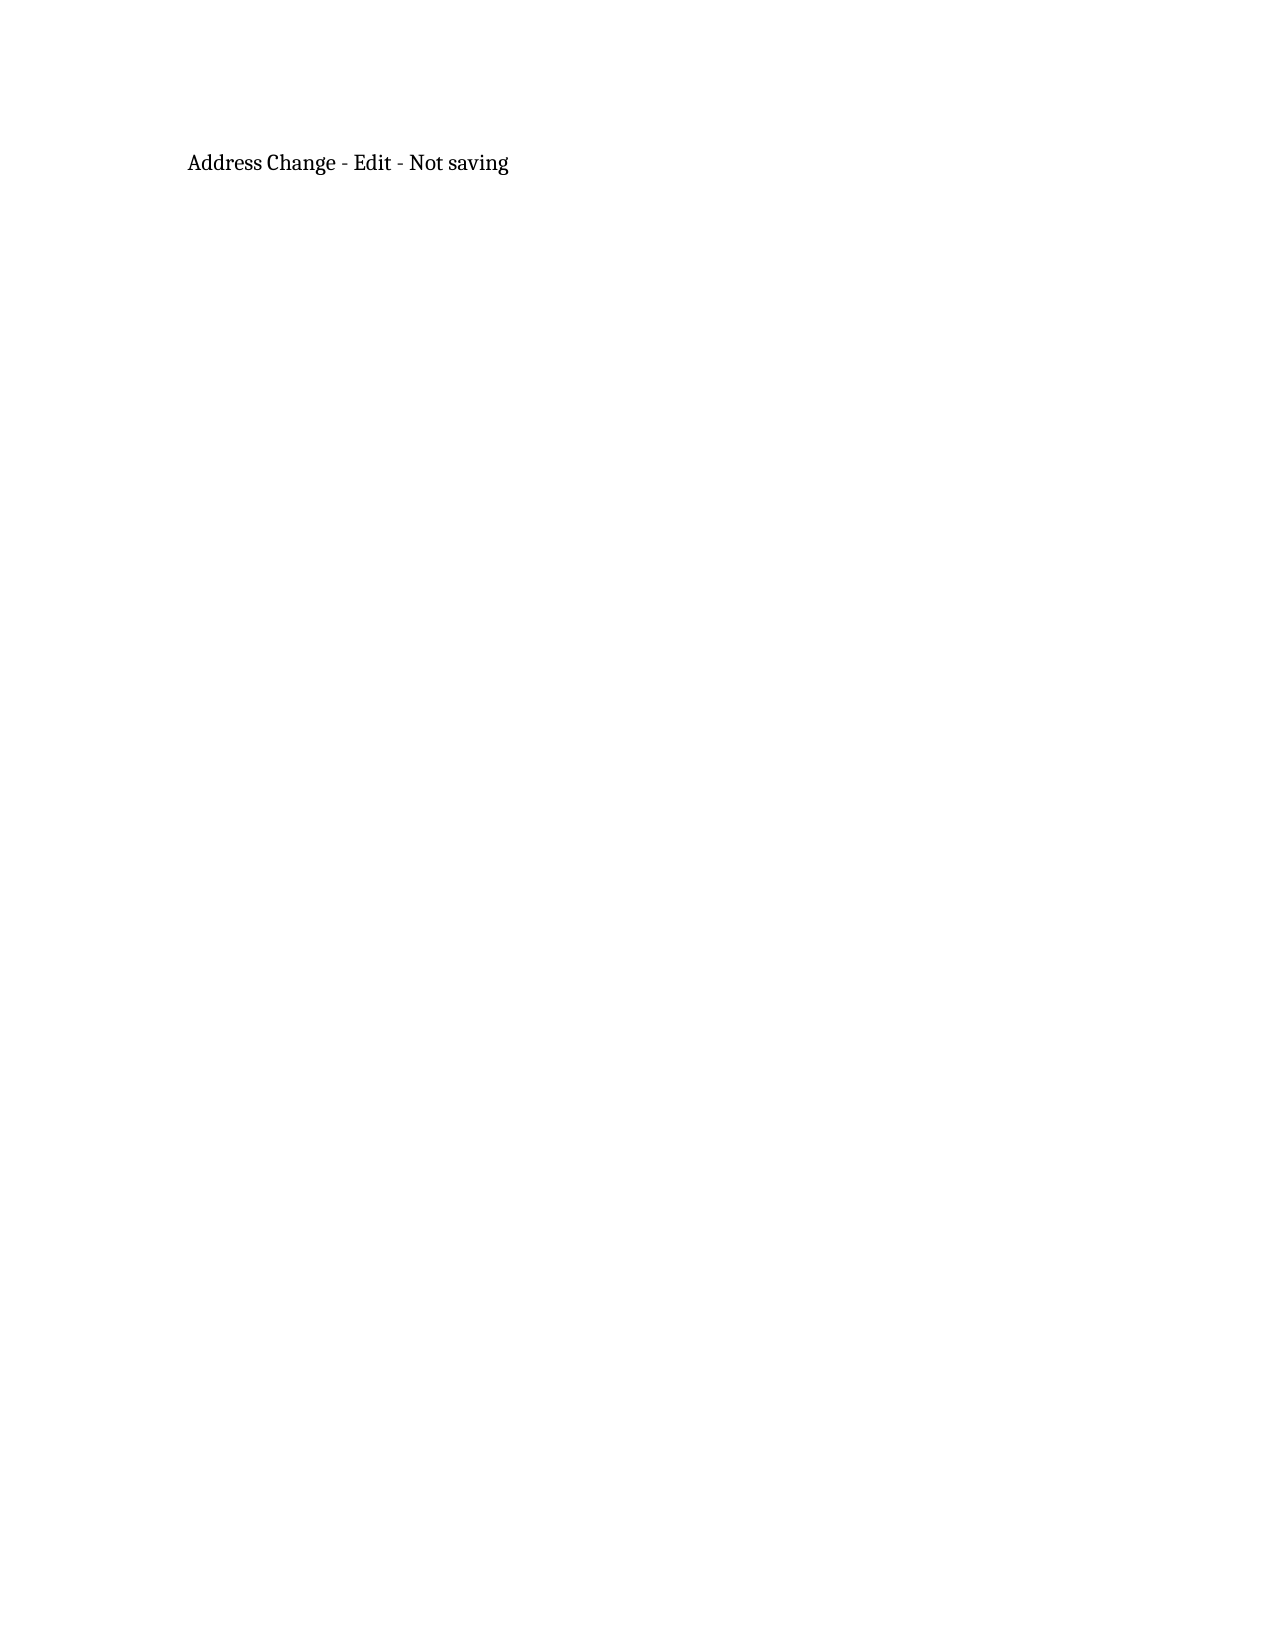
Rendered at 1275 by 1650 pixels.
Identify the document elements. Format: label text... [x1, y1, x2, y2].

text Address Change - Edit - Not saving [187, 150, 1087, 176]
